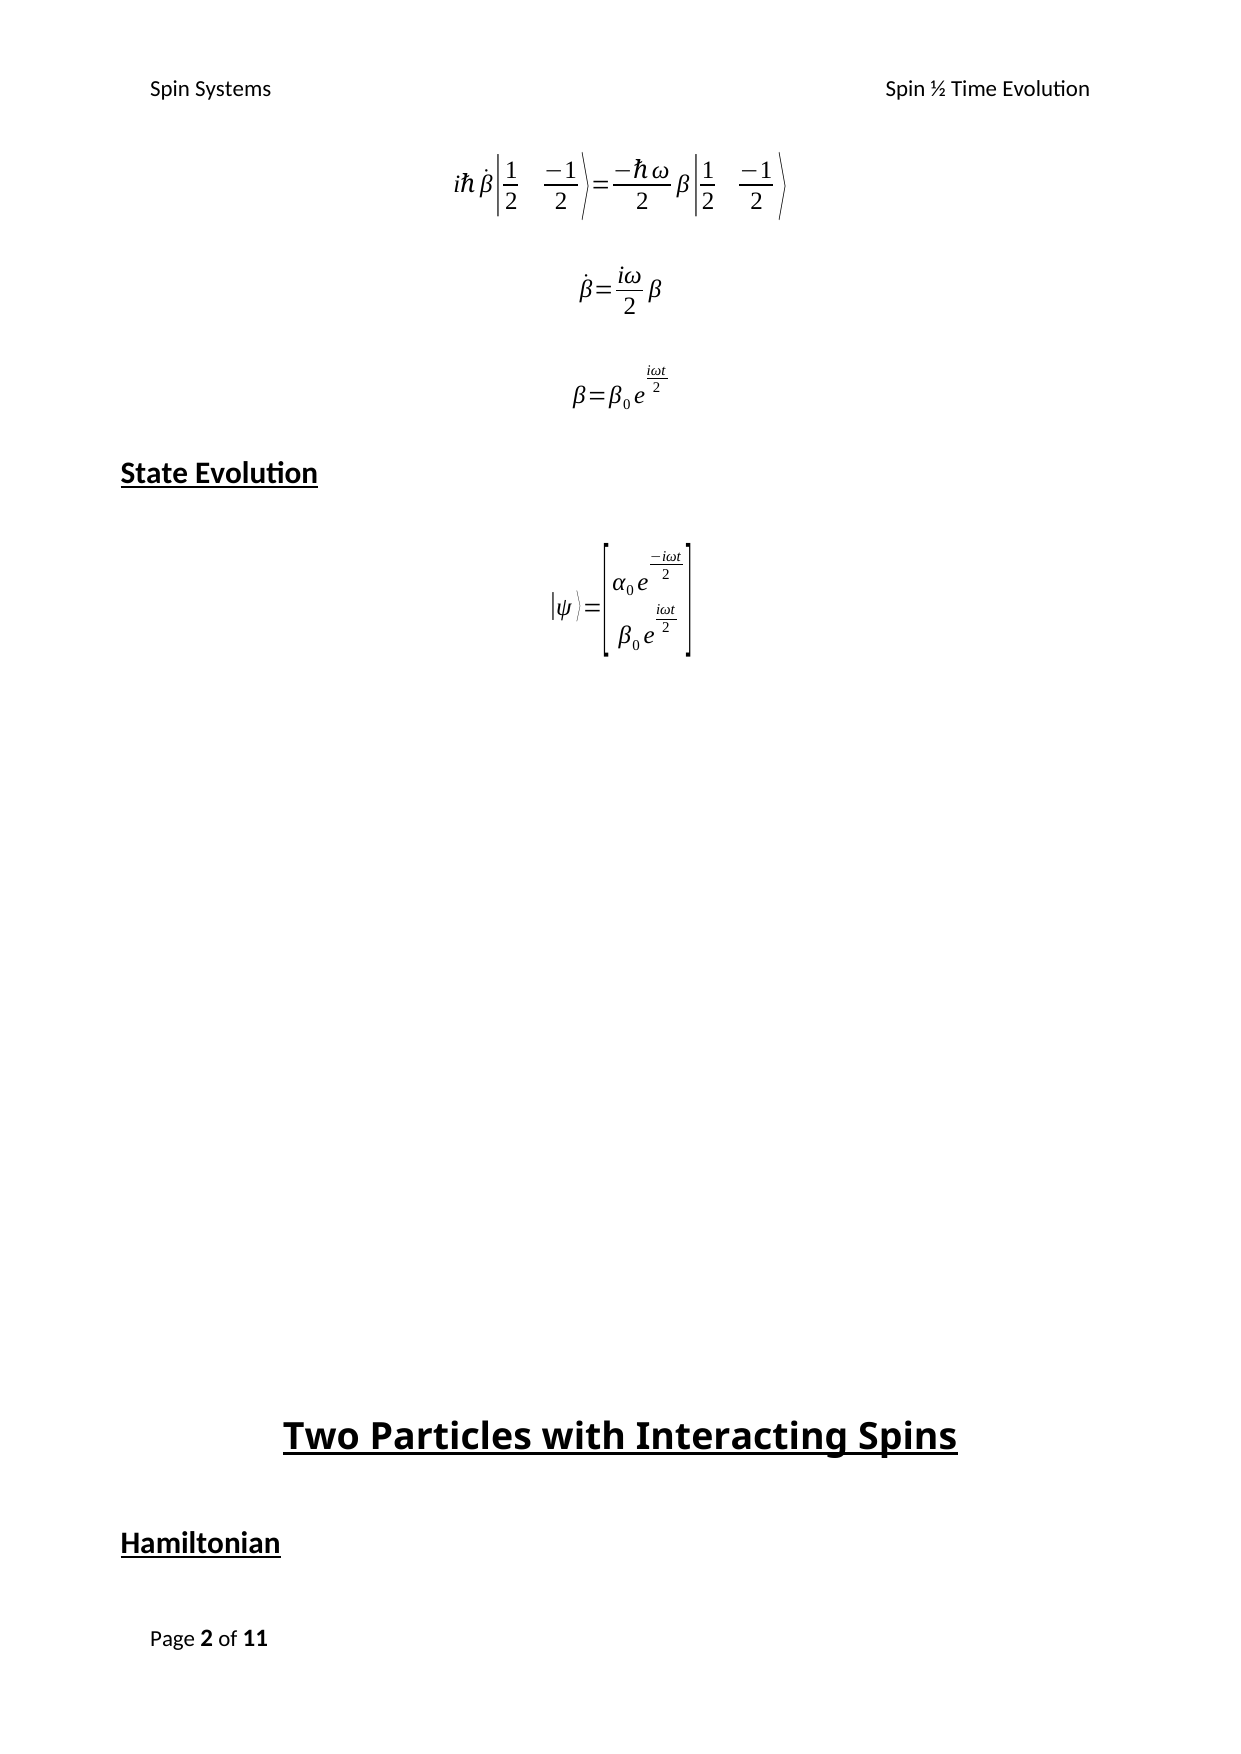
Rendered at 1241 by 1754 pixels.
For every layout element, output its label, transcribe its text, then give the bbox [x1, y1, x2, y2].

text State Evolution [120, 453, 1120, 492]
text Two Particles with Interacting Spins [120, 1409, 1120, 1460]
text Hamiltonian [120, 1523, 1120, 1562]
